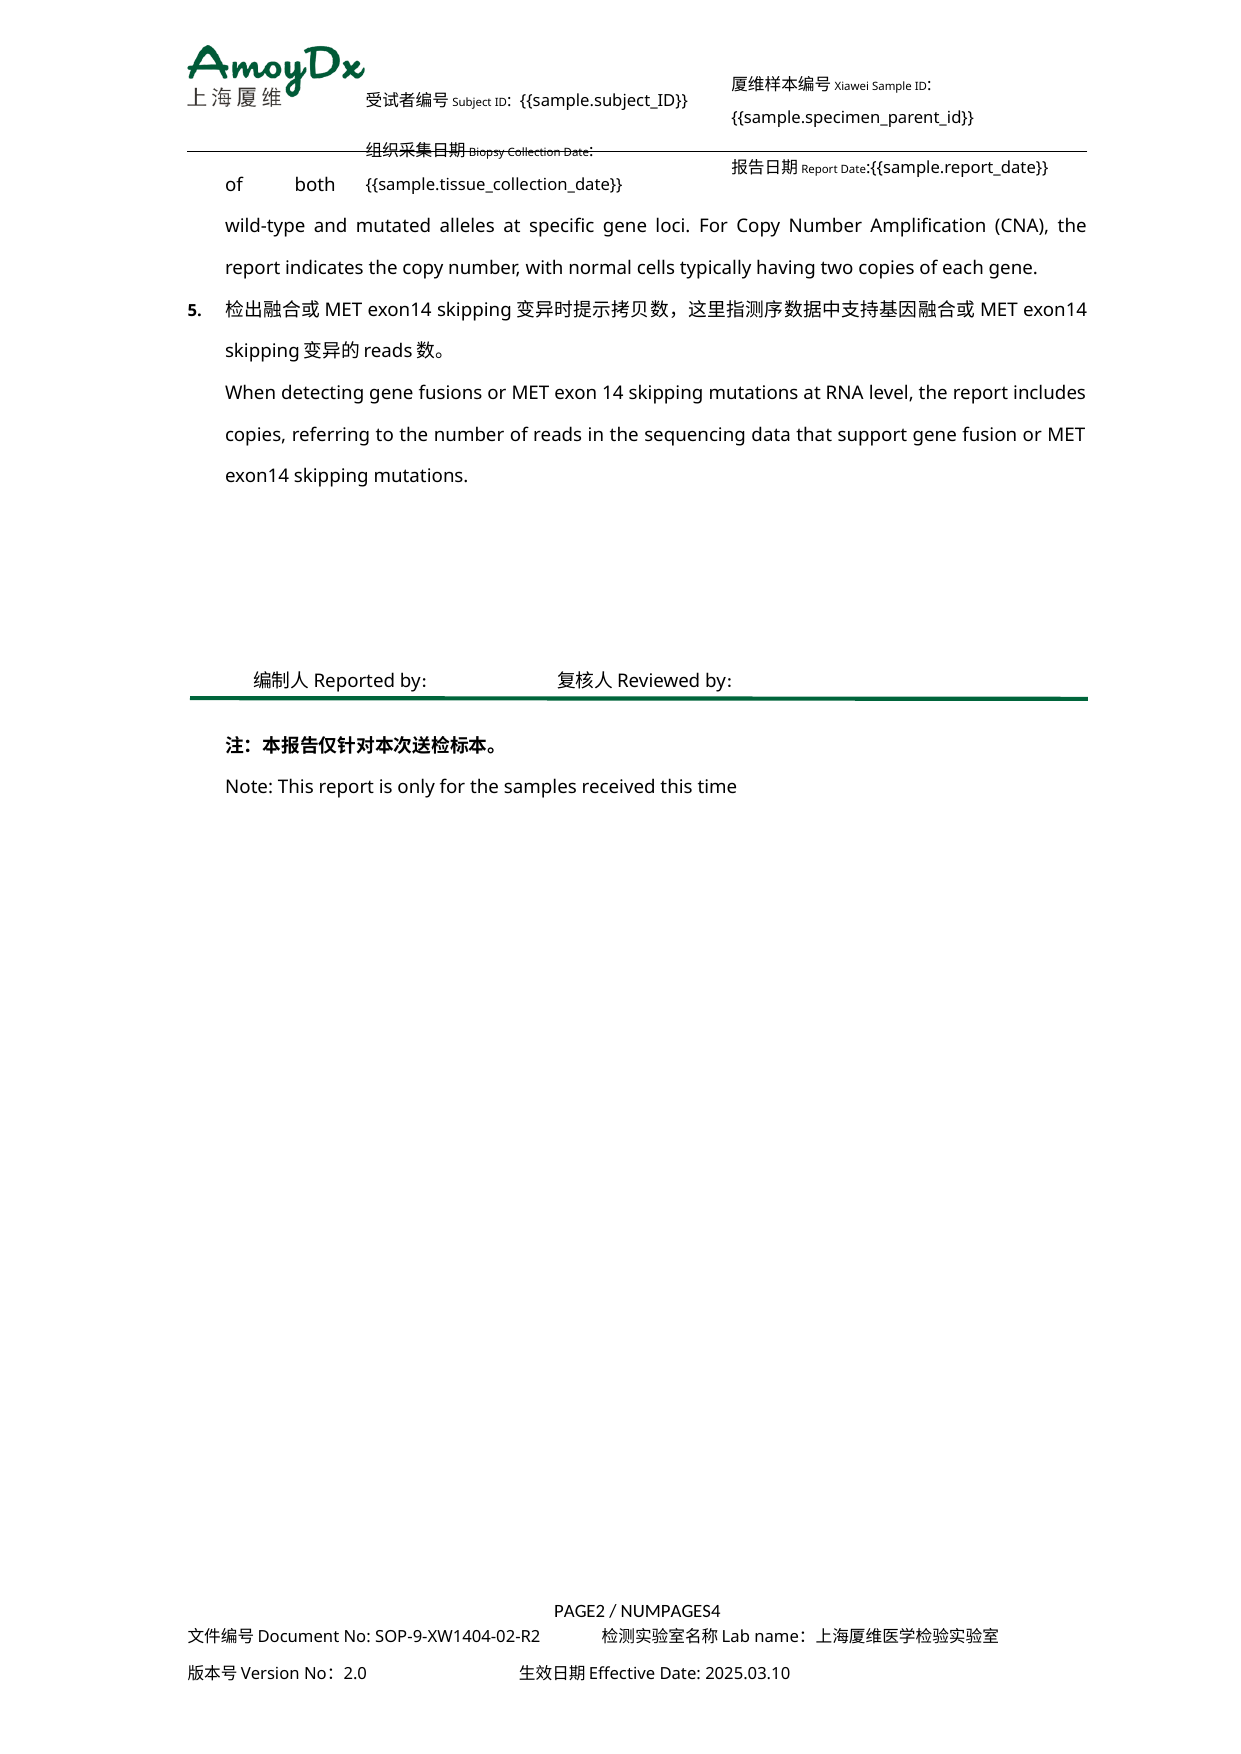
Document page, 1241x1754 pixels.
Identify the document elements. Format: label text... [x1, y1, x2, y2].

text Note: This report is only for the samples received this time [187, 760, 1087, 802]
picture [187, 45, 365, 107]
text 注：本报告仅针对本次送检标本。 [187, 728, 1087, 760]
list When detecting gene fusions or MET exon 14 skipping mutations at RNA level, the report includes copies, referring to the number of reads in the sequencing data that support gene fusion or MET exon14 skipping mutations. [225, 366, 1087, 491]
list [225, 158, 1087, 283]
text 编制人 Reported by： 复核人Reviewed by： [187, 663, 1087, 695]
list 检出融合或MET exon14 skipping变异时提示拷贝数，这里指测序数据中支持基因融合或MET exon14 skipping变异的reads数。 [187, 283, 1087, 366]
